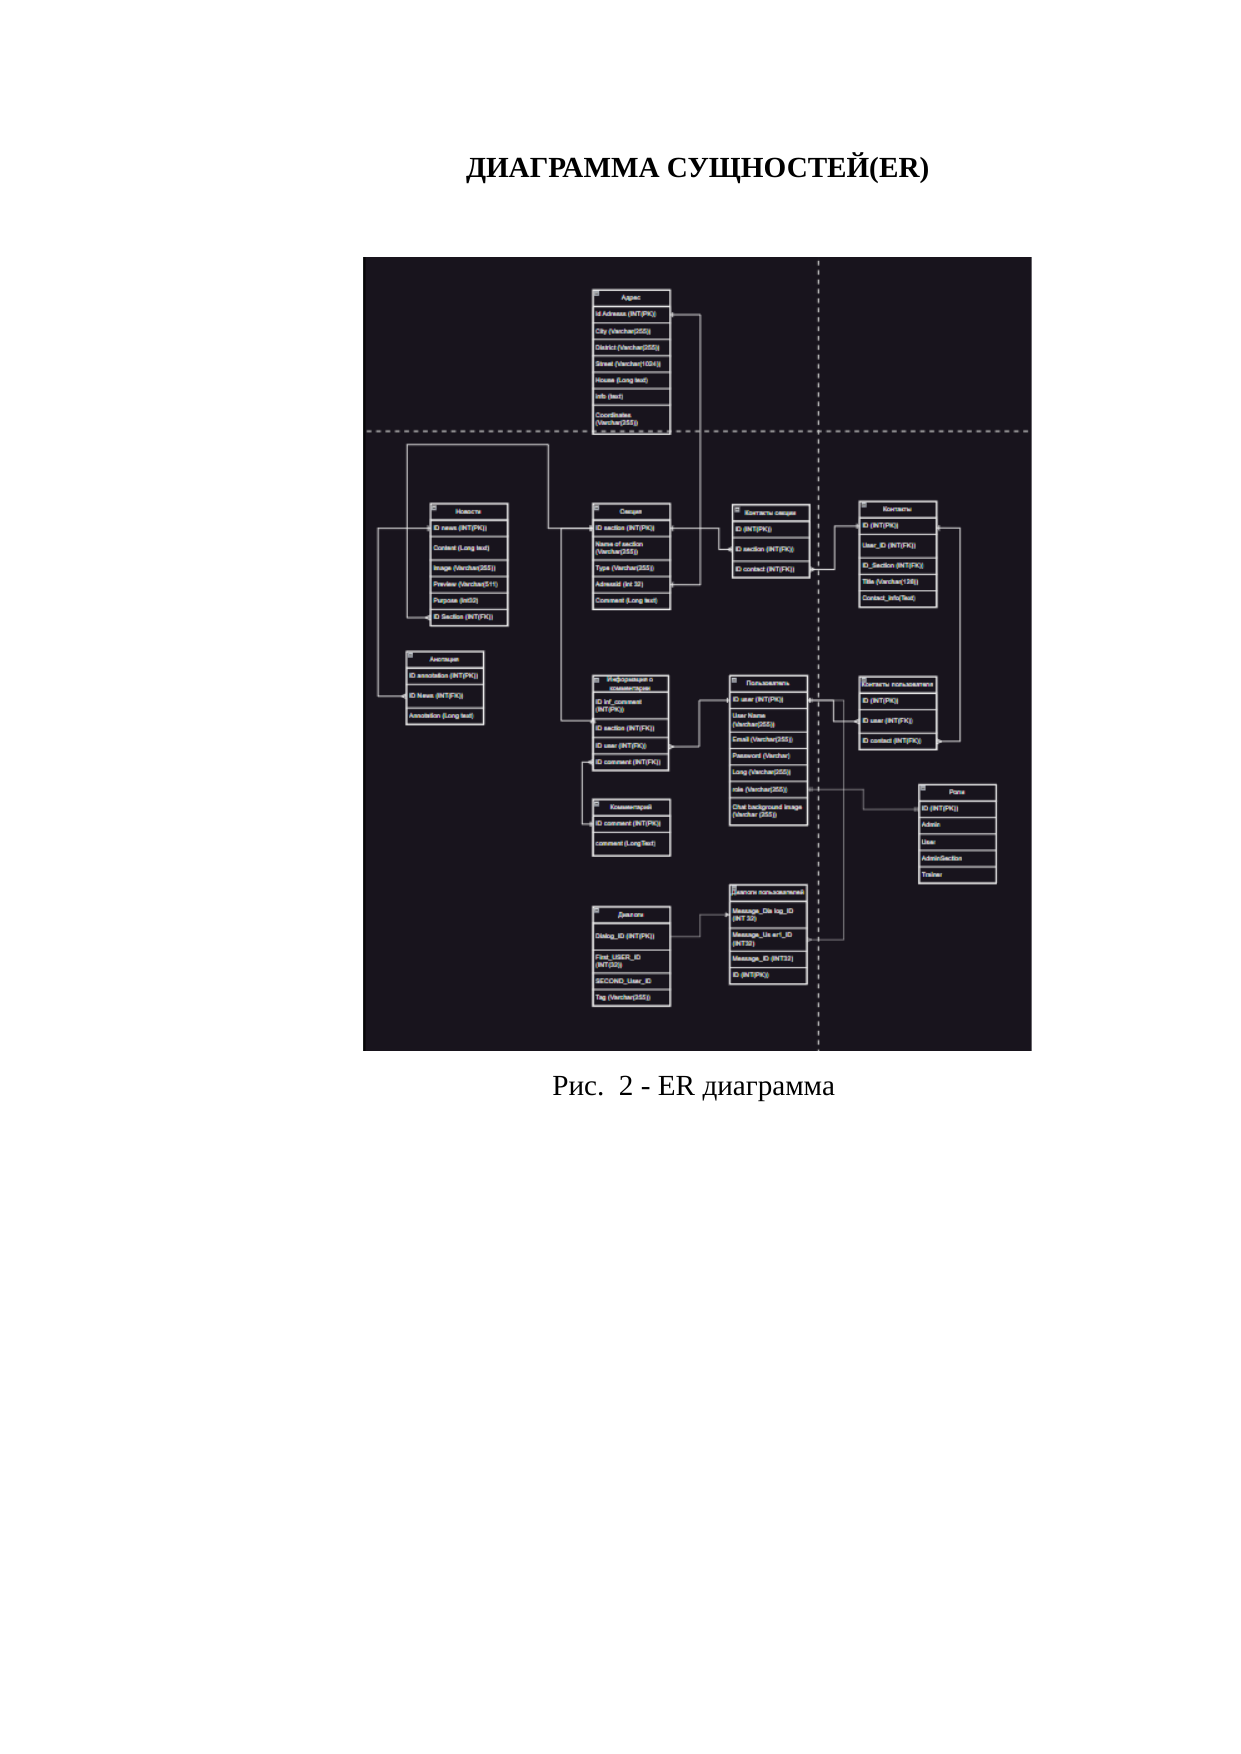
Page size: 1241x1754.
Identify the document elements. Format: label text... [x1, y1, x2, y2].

subtitle ДИАГРАММА СУЩНОСТЕЙ(ER) [177, 150, 1181, 184]
text Рис. 2 - ER диаграмма [177, 1068, 1181, 1101]
picture [363, 257, 1032, 1051]
